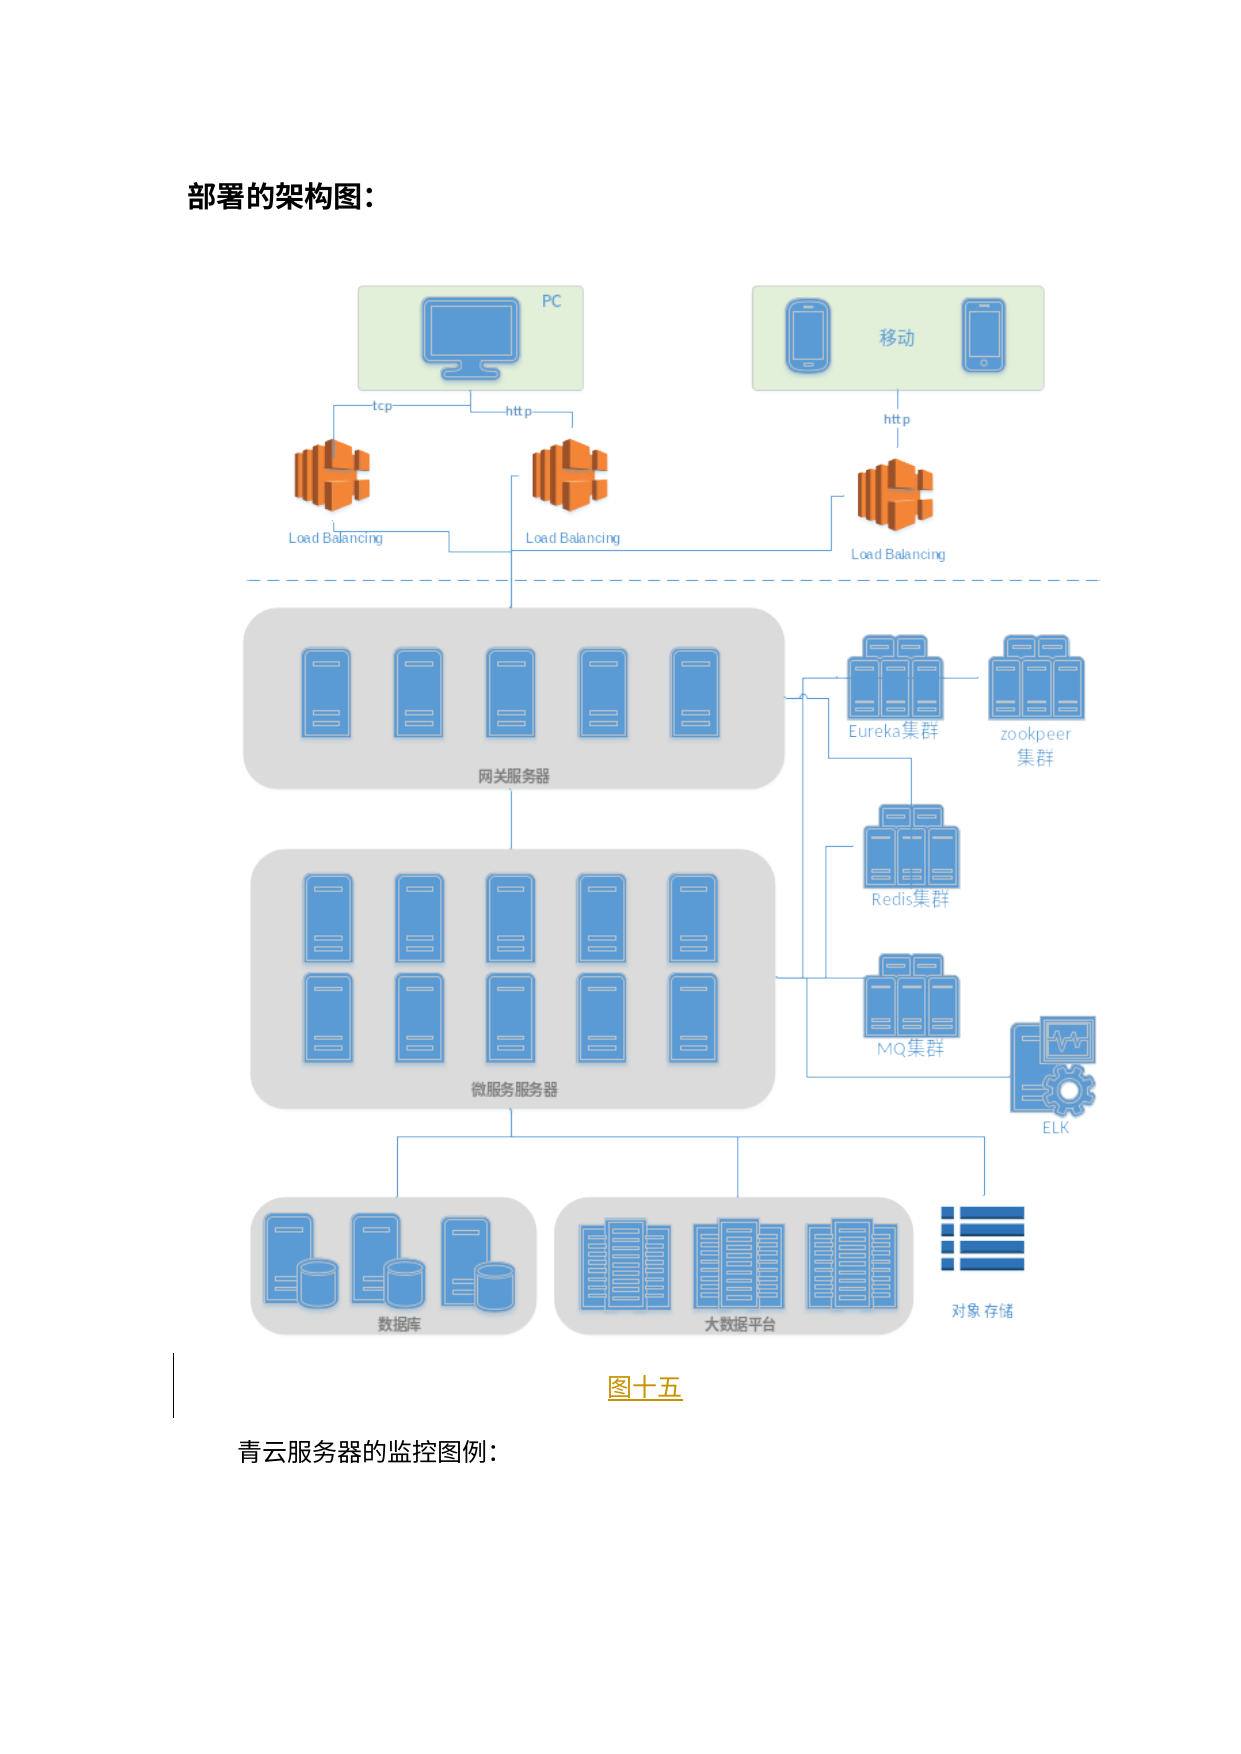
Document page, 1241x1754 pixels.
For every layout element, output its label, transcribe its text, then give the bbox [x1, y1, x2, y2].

subtitle 部署的架构图： [187, 162, 1053, 227]
text 青云服务器的监控图例： [187, 1418, 1053, 1483]
